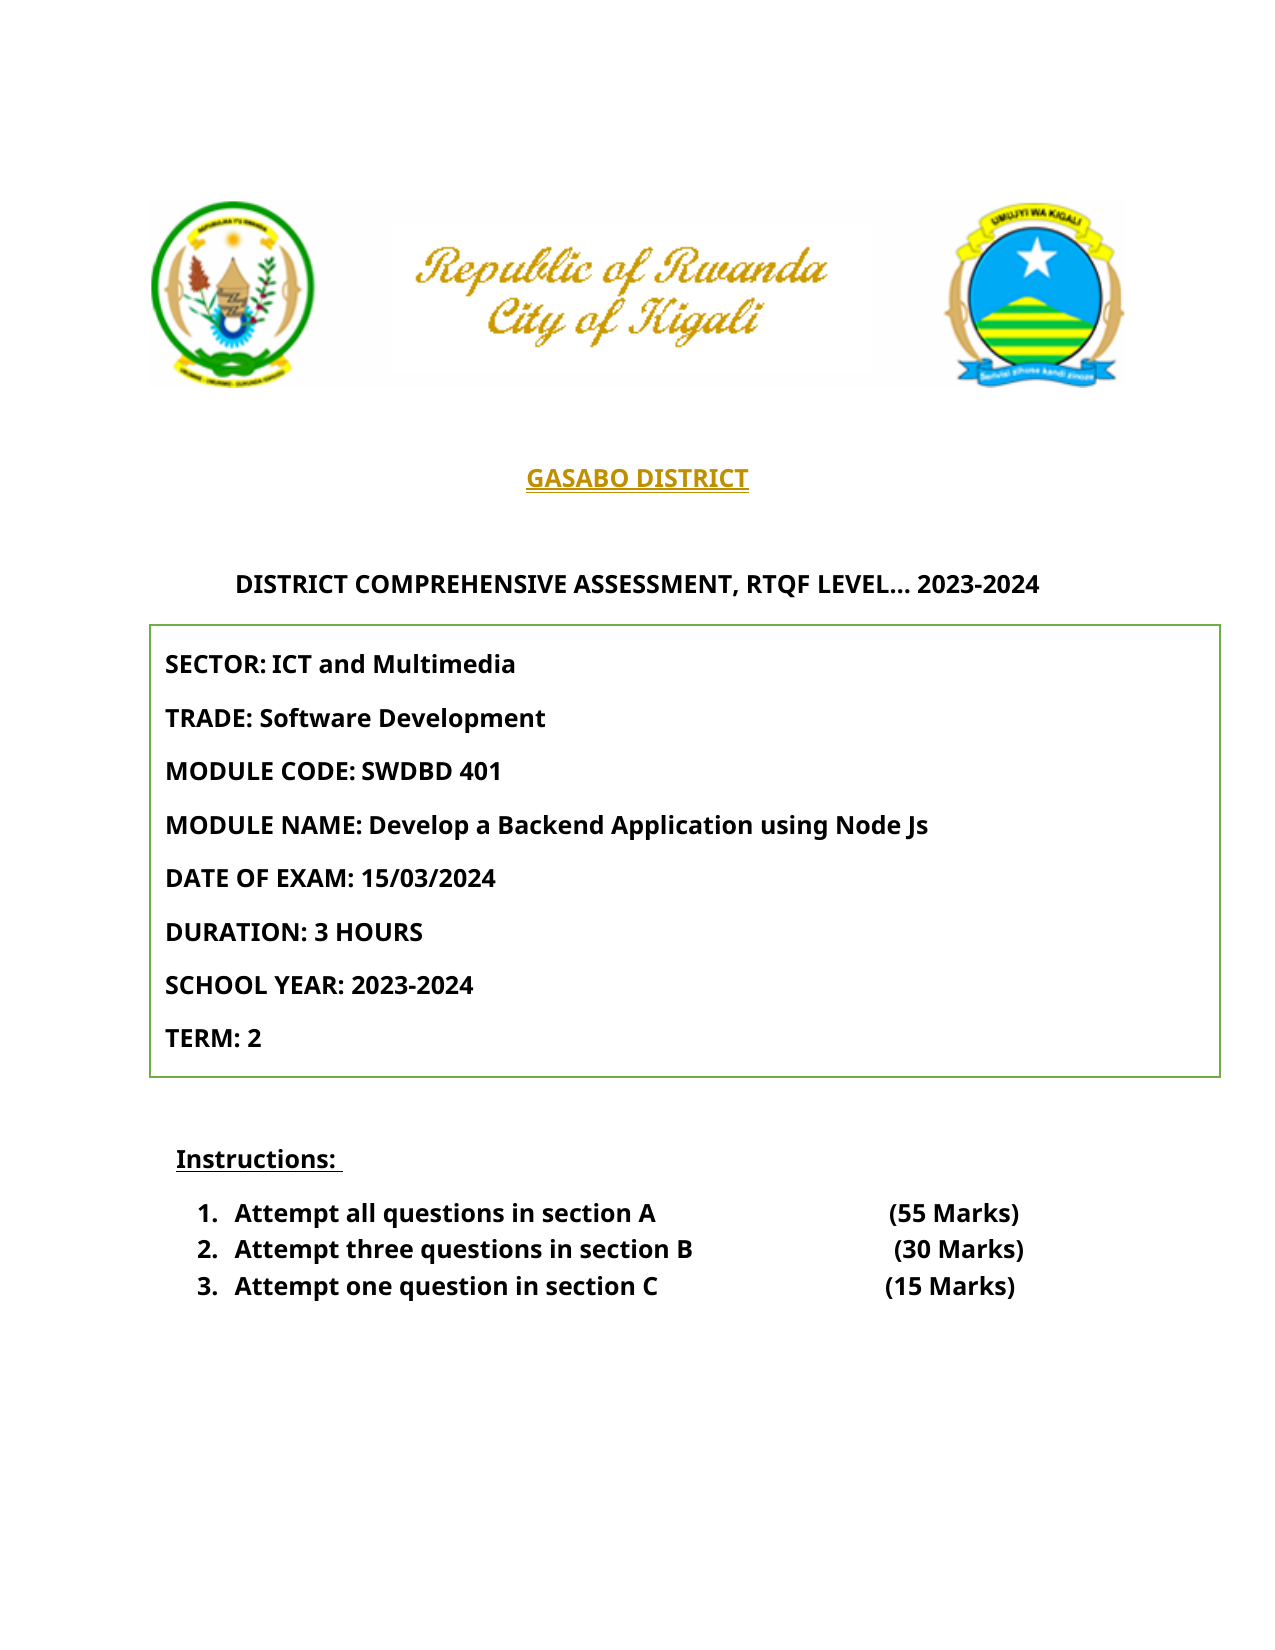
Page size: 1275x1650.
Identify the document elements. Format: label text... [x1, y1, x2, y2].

text GASABO DISTRICT [150, 460, 1125, 494]
picture [150, 200, 1125, 388]
text DISTRICT COMPREHENSIVE ASSESSMENT, RTQF LEVEL… 2023-2024 [150, 567, 1125, 601]
list Attempt one question in section C (15 Marks) [197, 1269, 1125, 1303]
list Attempt three questions in section B (30 Marks) [197, 1232, 1125, 1266]
text Instructions: [150, 1142, 1125, 1176]
list Attempt all questions in section A (55 Marks) [197, 1195, 1125, 1229]
